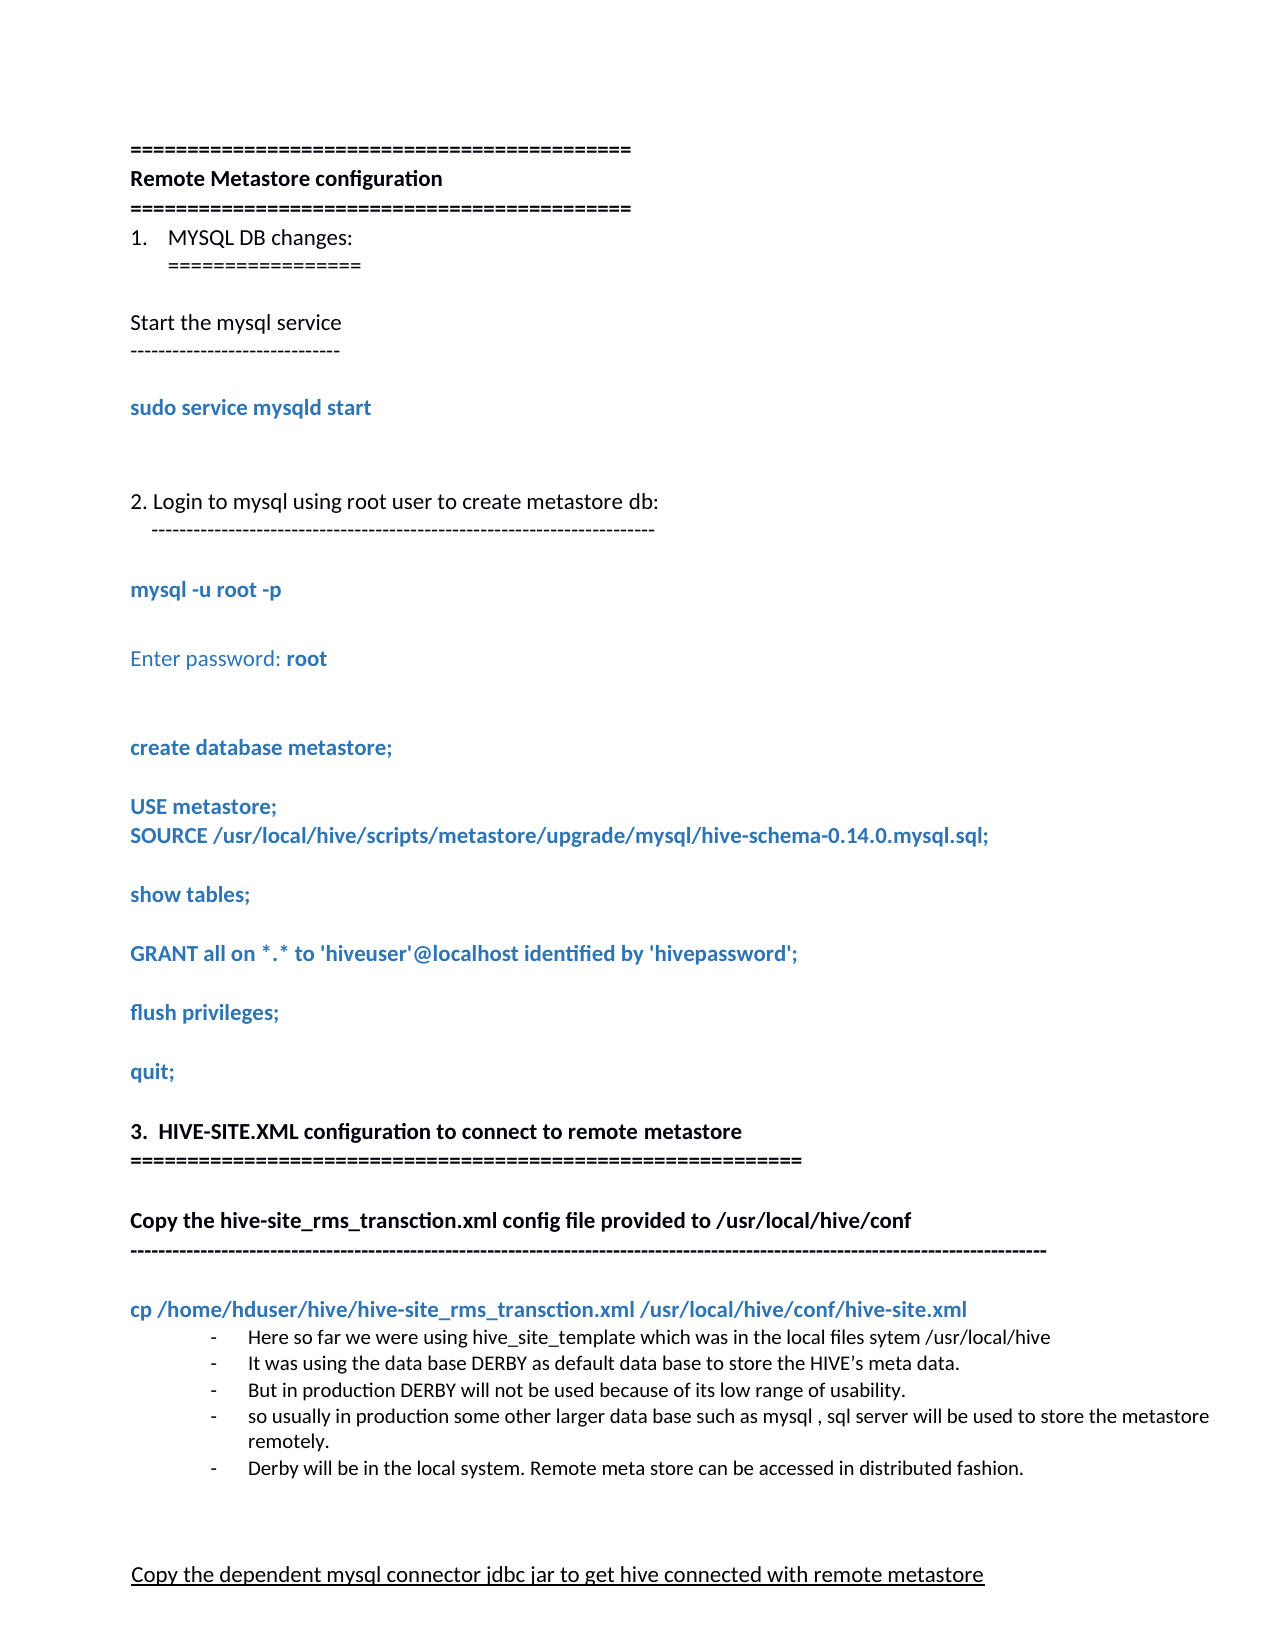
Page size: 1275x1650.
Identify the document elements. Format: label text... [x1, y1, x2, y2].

text ------------------------------------------------------------------------ [151, 516, 1275, 544]
text ============================================ [130, 194, 1275, 222]
text ============================================ [130, 135, 1275, 163]
list so usually in production some other larger data base such as mysql , sql server will be used to store the metastore remotely. [210, 1403, 1275, 1454]
text Start the mysql service [130, 308, 1275, 336]
text Copy the hive-site_rms_transction.xml config file provided to /usr/local/hive/conf [130, 1207, 1275, 1234]
text ----------------------------------------------------------------------------------------------------------------------------------- [130, 1236, 1275, 1264]
list MYSQL DB changes: [130, 223, 1275, 251]
text Enter password: root [130, 644, 1275, 672]
subtitle sudo service mysqld start [130, 393, 1275, 421]
list Login to mysql using root user to create metastore db: [130, 487, 1275, 516]
list HIVE-SITE.XML configuration to connect to remote metastore [130, 1117, 1275, 1145]
list It was using the data base DERBY as default data base to store the HIVE’s meta data. [210, 1350, 1275, 1376]
text SOURCE /usr/local/hive/scripts/metastore/upgrade/mysql/hive-schema-0.14.0.mysql.sql; show tables; [130, 821, 992, 908]
text quit; [130, 1057, 1275, 1085]
list Here so far we were using hive_site_template which was in the local files sytem /usr/local/hive [210, 1324, 1275, 1349]
text ------------------------------ [130, 336, 1275, 364]
text GRANT all on *.* to 'hiveuser'@localhost identified by 'hivepassword'; flush privileges; [130, 939, 801, 1026]
text cp /home/hduser/hive/hive-site_rms_transction.xml /usr/local/hive/conf/hive-site.xml [130, 1295, 1275, 1323]
subtitle mysql -u root -p [130, 575, 1275, 603]
text ================= [168, 251, 1275, 279]
text =========================================================== [130, 1146, 1275, 1174]
text Remote Metastore configuration [130, 164, 1275, 192]
text Copy the dependent mysql connector jdbc jar to get hive connected with remote metastore [131, 1560, 1275, 1588]
list But in production DERBY will not be used because of its low range of usability. [210, 1377, 1275, 1402]
subtitle create database metastore; USE metastore; [130, 703, 395, 820]
list Derby will be in the local system. Remote meta store can be accessed in distributed fashion. [210, 1455, 1275, 1481]
